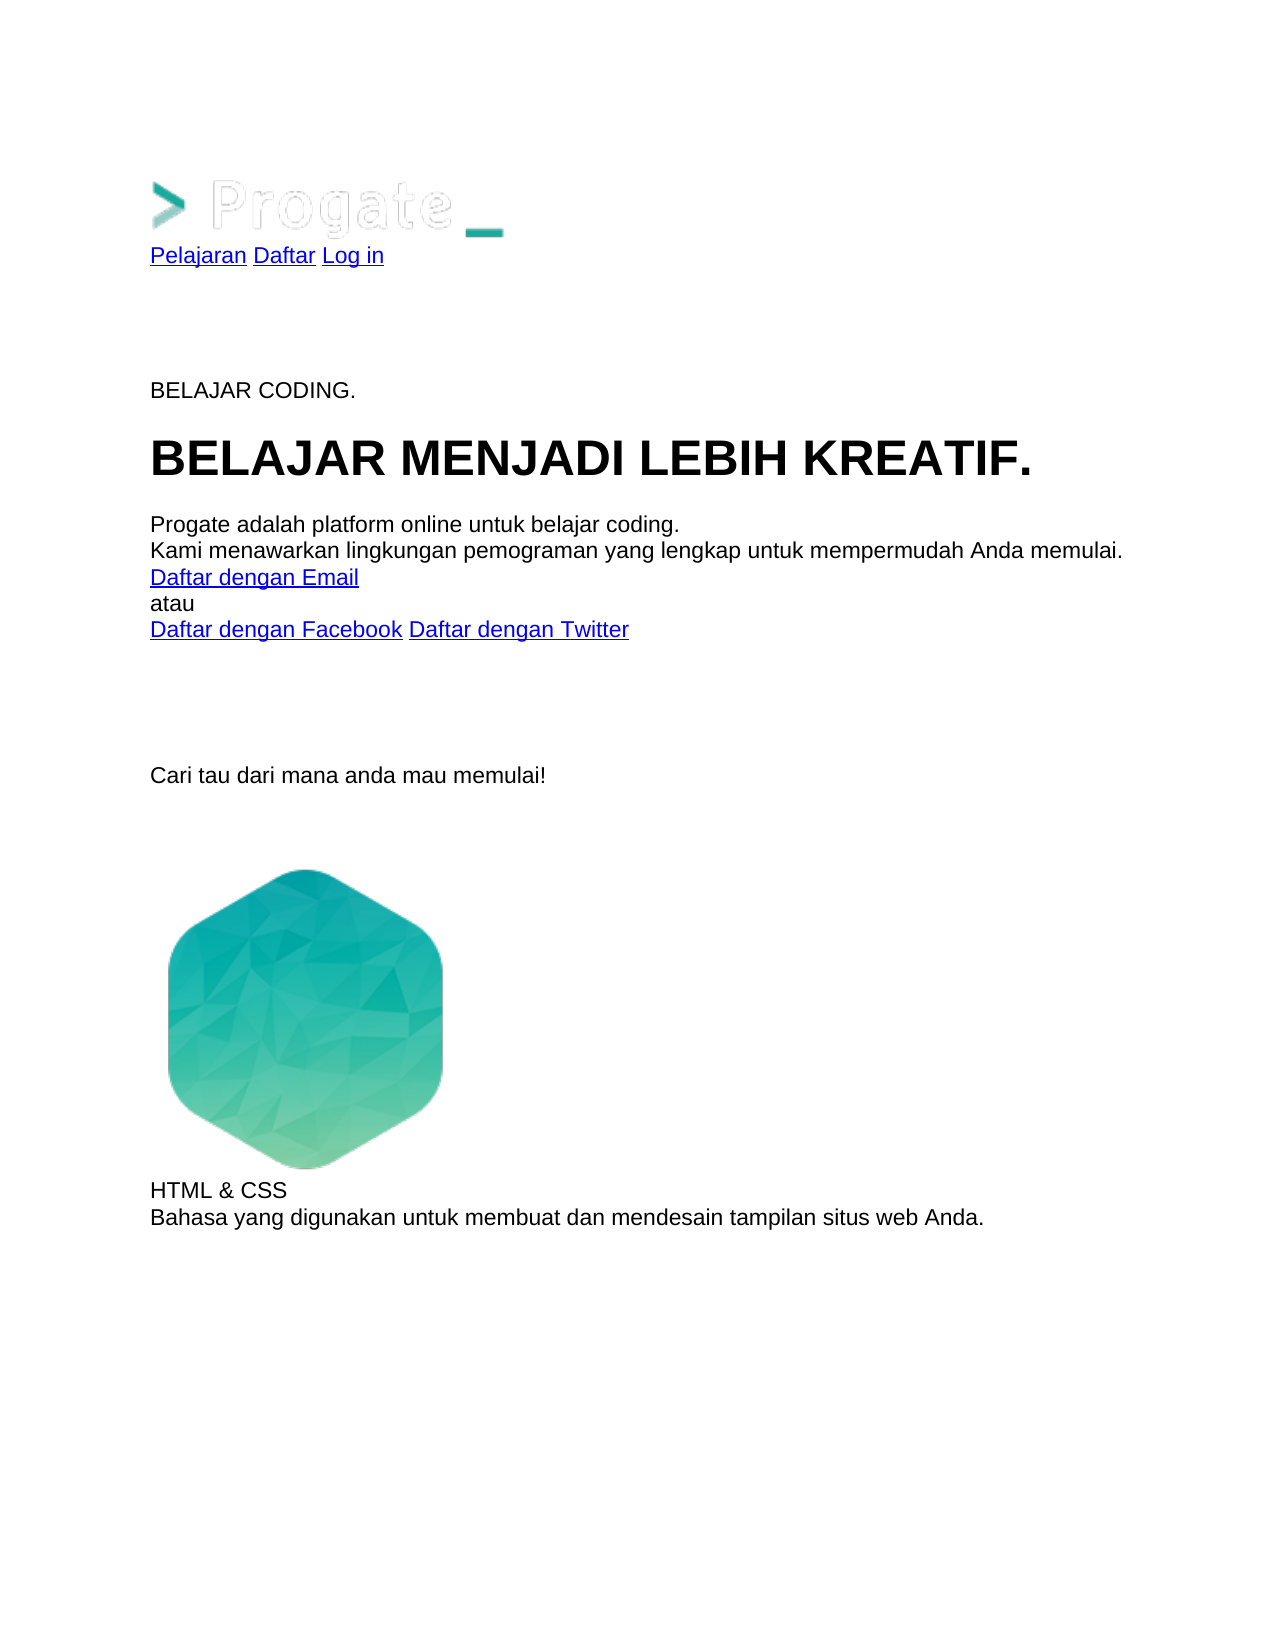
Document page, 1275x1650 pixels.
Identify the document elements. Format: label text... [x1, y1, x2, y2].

subtitle BELAJAR MENJADI LEBIH KREATIF. [150, 428, 1125, 486]
text Cari tau dari mana anda mau memulai! [150, 762, 1125, 788]
text Daftar dengan Facebook Daftar dengan Twitter [150, 616, 1125, 643]
text Daftar dengan Email [150, 564, 1125, 590]
text Bahasa yang digunakan untuk membuat dan mendesain tampilan situs web Anda. [150, 1203, 1125, 1230]
picture [150, 864, 463, 1177]
picture [150, 176, 507, 242]
text Progate adalah platform online untuk belajar coding. [150, 511, 1125, 537]
text Kami menawarkan lingkungan pemograman yang lengkap untuk mempermudah Anda memulai. [150, 537, 1125, 564]
text HTML & CSS [150, 1177, 1125, 1203]
text BELAJAR CODING. [150, 377, 1125, 403]
text atau [150, 590, 1125, 616]
text Pelajaran Daftar Log in [150, 242, 1125, 268]
